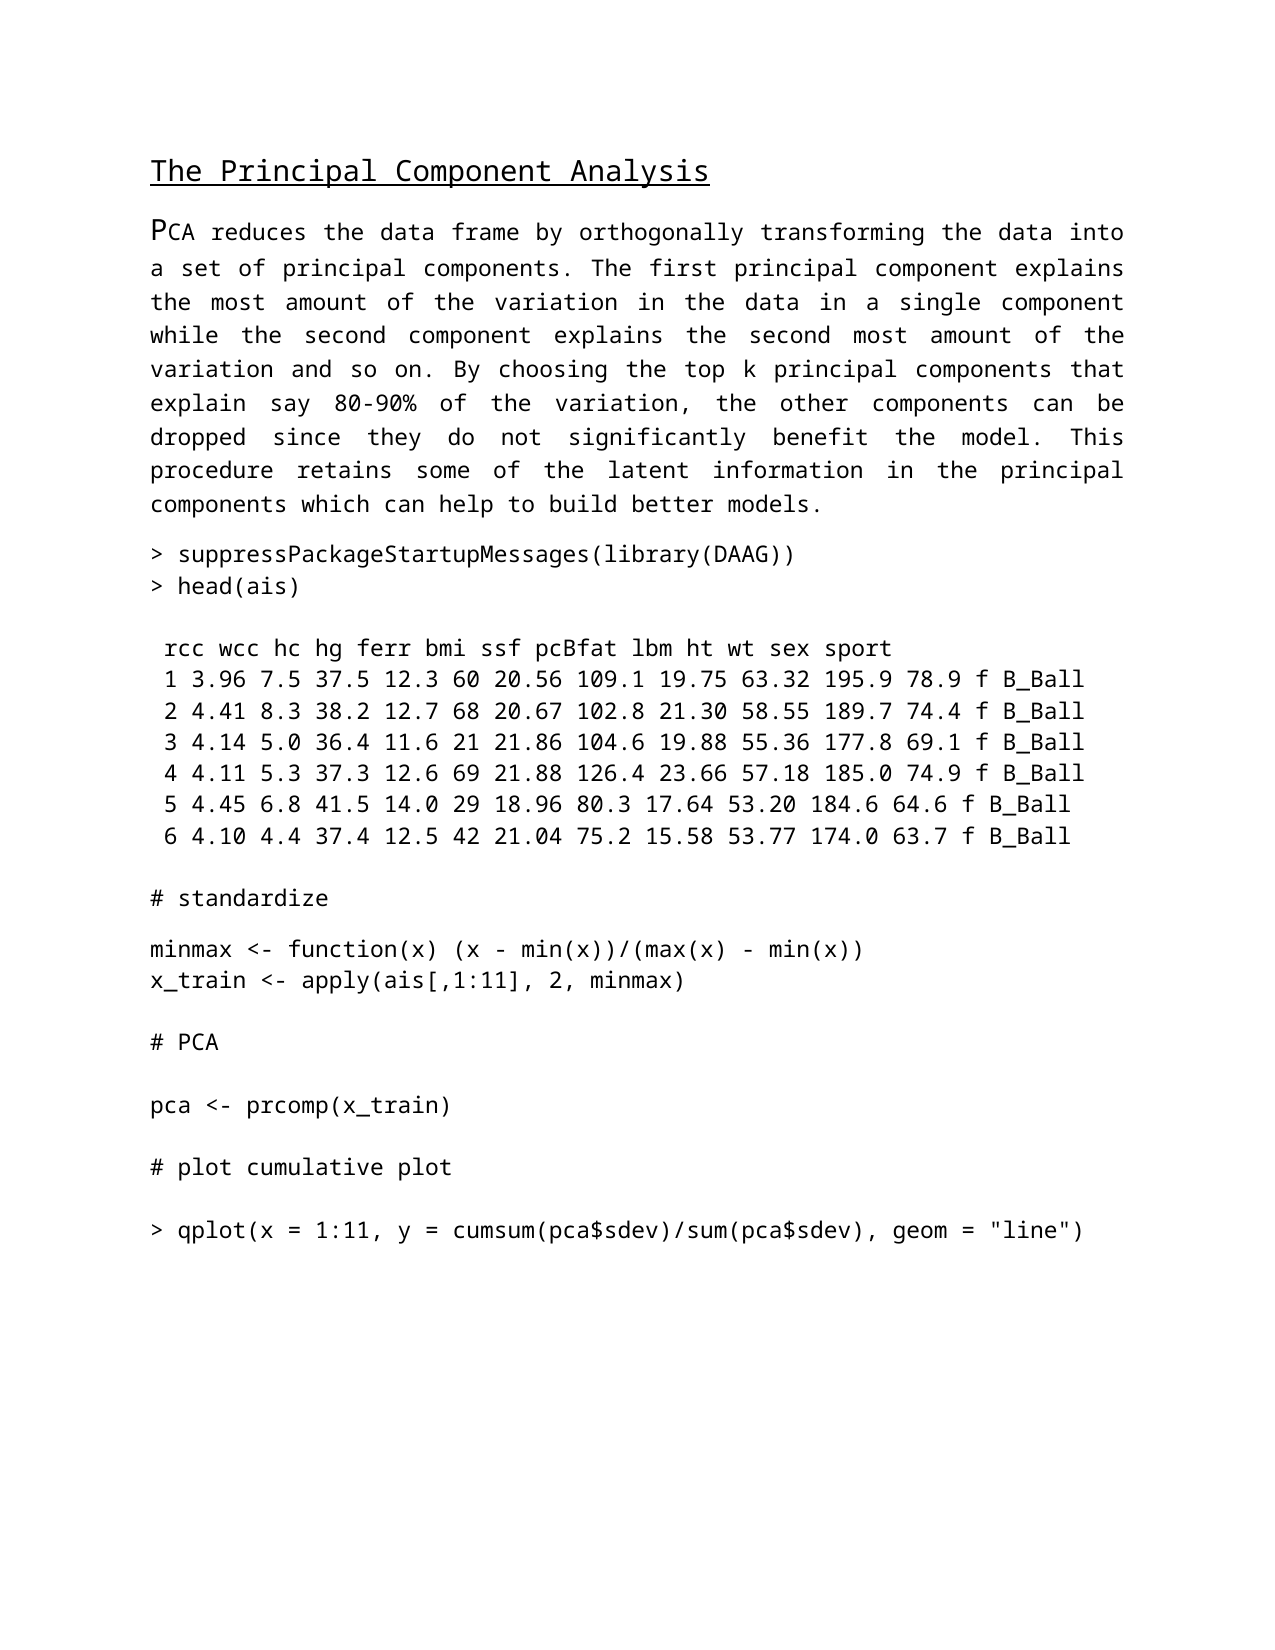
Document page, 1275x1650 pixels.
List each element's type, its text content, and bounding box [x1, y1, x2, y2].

text pca <- prcomp(x_train) [150, 1089, 1125, 1120]
text 2 4.41 8.3 38.2 12.7 68 20.67 102.8 21.30 58.55 189.7 74.4 f B_Ball [150, 694, 1125, 726]
text # PCA [150, 1026, 1125, 1057]
text > qplot(x = 1:11, y = cumsum(pca$sdev)/sum(pca$sdev), geom = "line") [150, 1214, 1125, 1245]
text 6 4.10 4.4 37.4 12.5 42 21.04 75.2 15.58 53.77 174.0 63.7 f B_Ball [150, 819, 1125, 851]
text minmax <- function(x) (x - min(x))/(max(x) - min(x)) [150, 932, 1125, 964]
text x_train <- apply(ais[,1:11], 2, minmax) [150, 964, 1125, 995]
text 1 3.96 7.5 37.5 12.3 60 20.56 109.1 19.75 63.32 195.9 78.9 f B_Ball [150, 663, 1125, 694]
text 3 4.14 5.0 36.4 11.6 21 21.86 104.6 19.88 55.36 177.8 69.1 f B_Ball [150, 726, 1125, 757]
text rcc wcc hc hg ferr bmi ssf pcBfat lbm ht wt sex sport [150, 632, 1125, 663]
text The Principal Component Analysis [150, 150, 1125, 190]
text 4 4.11 5.3 37.3 12.6 69 21.88 126.4 23.66 57.18 185.0 74.9 f B_Ball [150, 757, 1125, 788]
text > head(ais) [150, 569, 1125, 601]
text > suppressPackageStartupMessages(library(DAAG)) [150, 538, 1125, 569]
text # standardize [150, 882, 1125, 913]
text PCA reduces the data frame by orthogonally transforming the data into a set of principal components. The first principal component explains the most amount of the variation in the data in a single component while the second component explains the second most amount of the variation and so on. By choosing the top k principal components that explain say 80-90% of the variation, the other components can be dropped since they do not significantly benefit the model. This procedure retains some of the latent information in the principal components which can help to build better models. [150, 209, 1125, 519]
text # plot cumulative plot [150, 1151, 1125, 1182]
text 5 4.45 6.8 41.5 14.0 29 18.96 80.3 17.64 53.20 184.6 64.6 f B_Ball [150, 788, 1125, 819]
